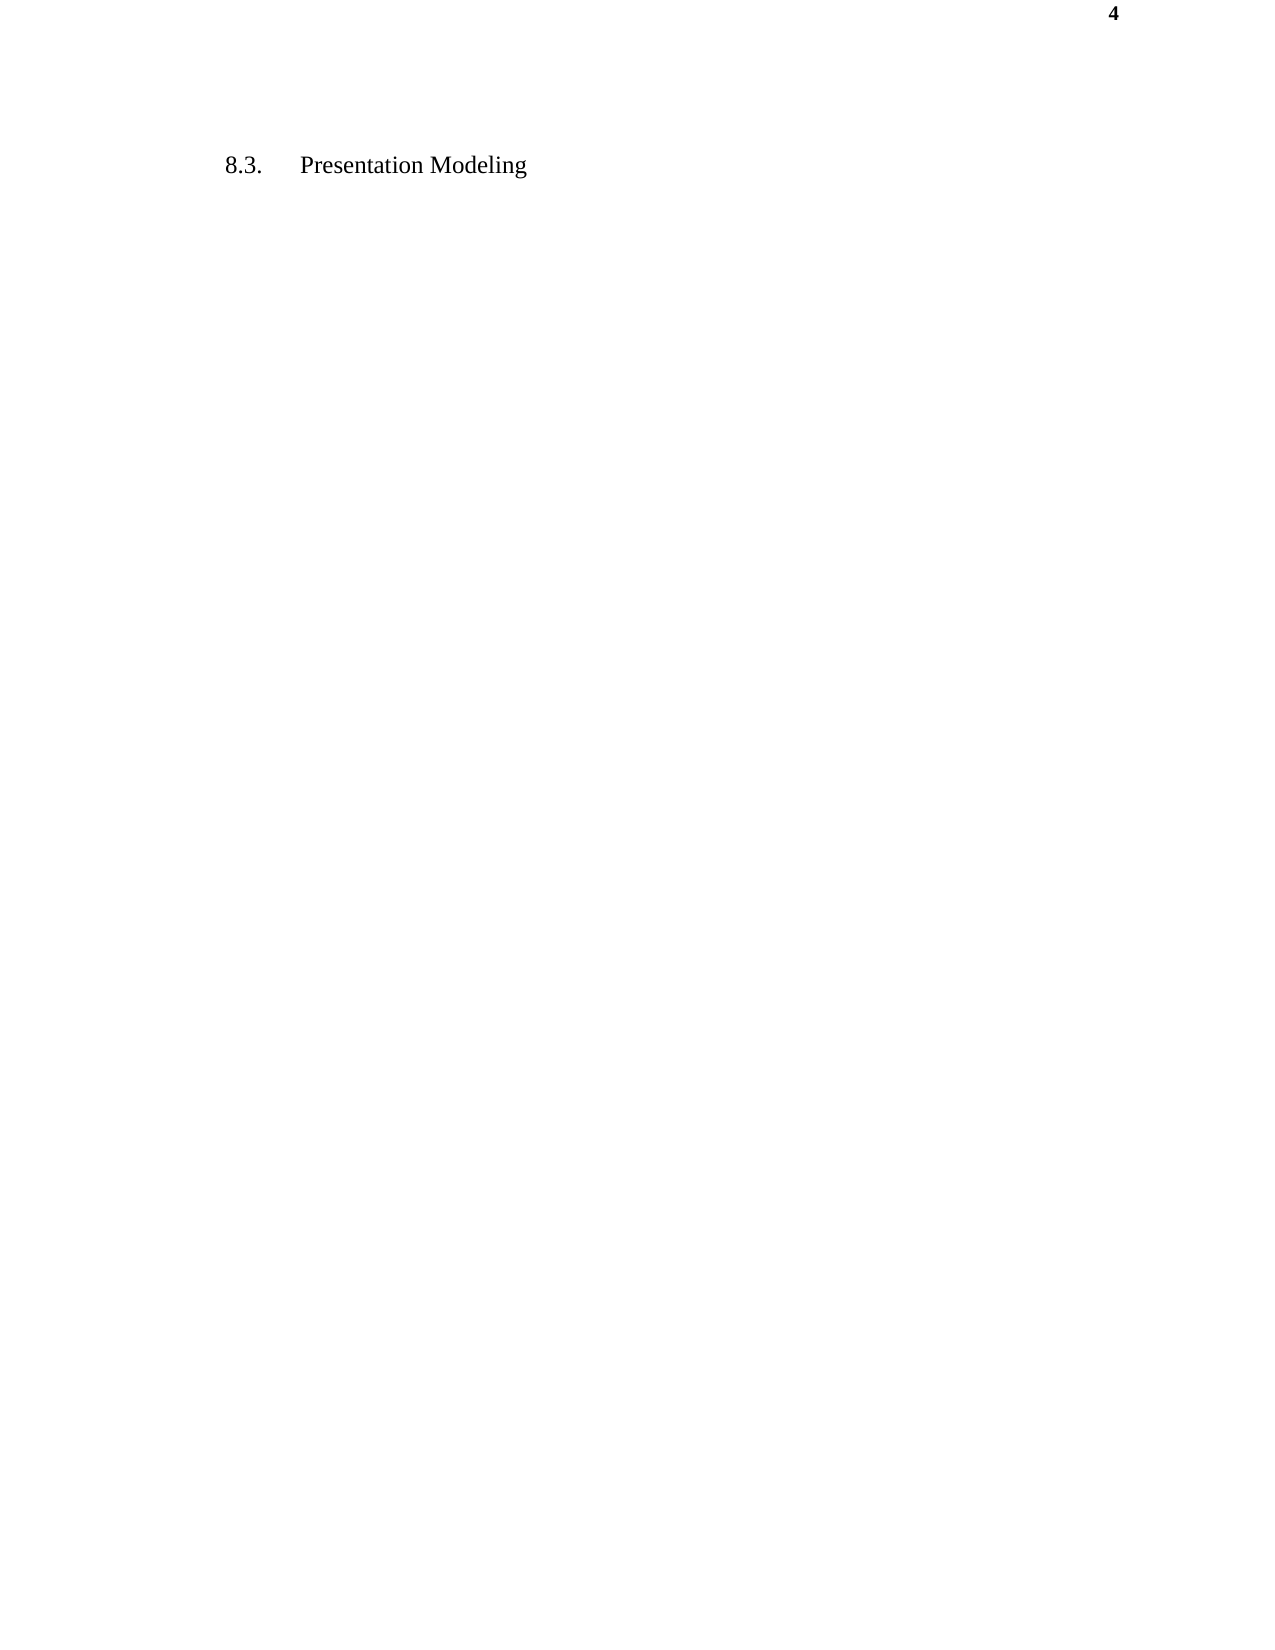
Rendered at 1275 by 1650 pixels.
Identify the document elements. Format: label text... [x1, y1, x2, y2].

list Presentation Modeling [225, 150, 1125, 179]
